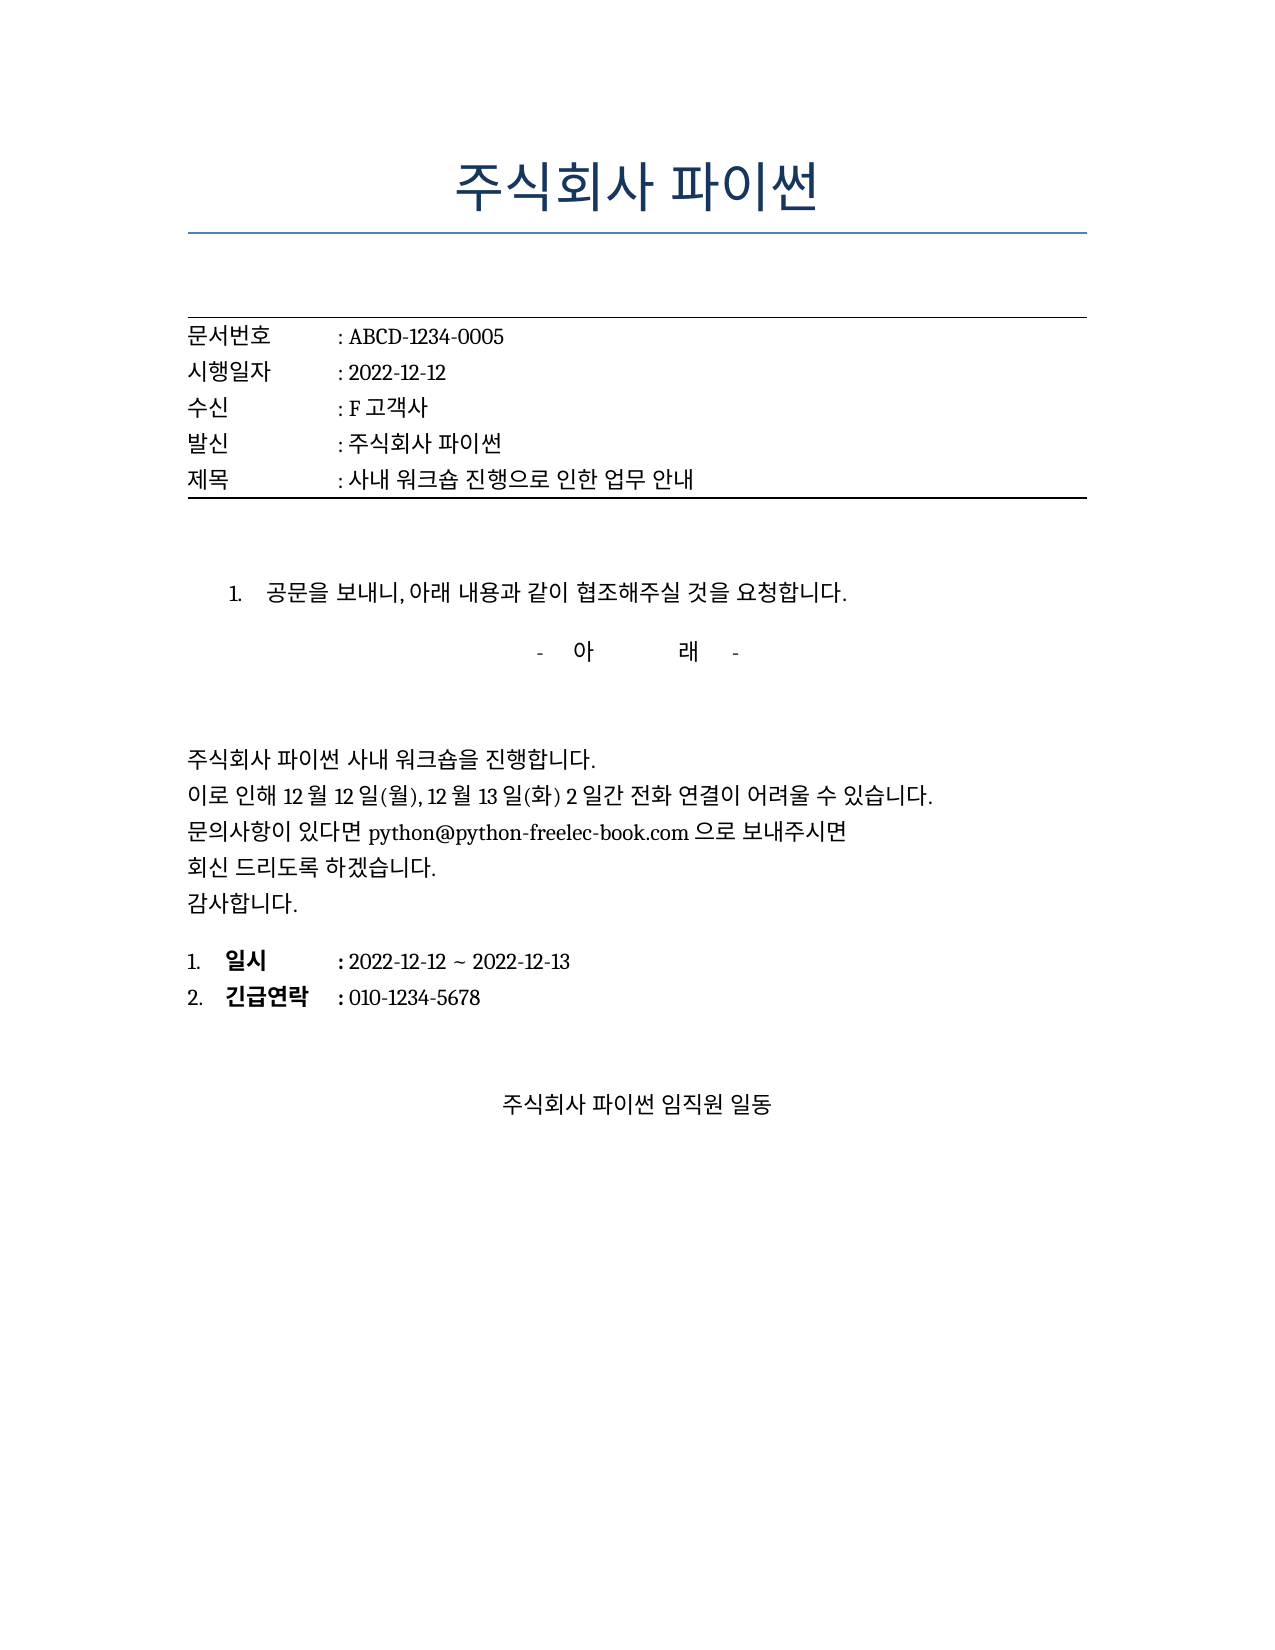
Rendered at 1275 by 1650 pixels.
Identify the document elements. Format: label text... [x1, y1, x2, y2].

text 문서번호 : ABCD-1234-0005 시행일자 : 2022-12-12 수신 : F고객사 발신 : 주식회사 파이썬 제목 : 사내 워크숍 진행으로 인한 업무 안내 [187, 318, 1087, 499]
title 주식회사 파이썬 [187, 150, 1087, 234]
text 주식회사 파이썬 사내 워크숍을 진행합니다. 이로 인해 12월 12일(월), 12월 13일(화) 2일간 전화 연결이 어려울 수 있습니다. 문의사항이 있다면 python@python-freelec-book.com으로 보내주시면 회신 드리도록 하겠습니다. 감사합니다. [187, 744, 1087, 919]
list 긴급연락 : 010-1234-5678 [187, 981, 1087, 1012]
text - 아 래 - [187, 634, 1087, 667]
list 공문을 보내니, 아래 내용과 같이 협조해주실 것을 요청합니다. [229, 575, 1087, 608]
list 일시 : 2022-12-12 ~ 2022-12-13 [187, 945, 1087, 976]
text 주식회사 파이썬 임직원 일동 [187, 1088, 1087, 1120]
